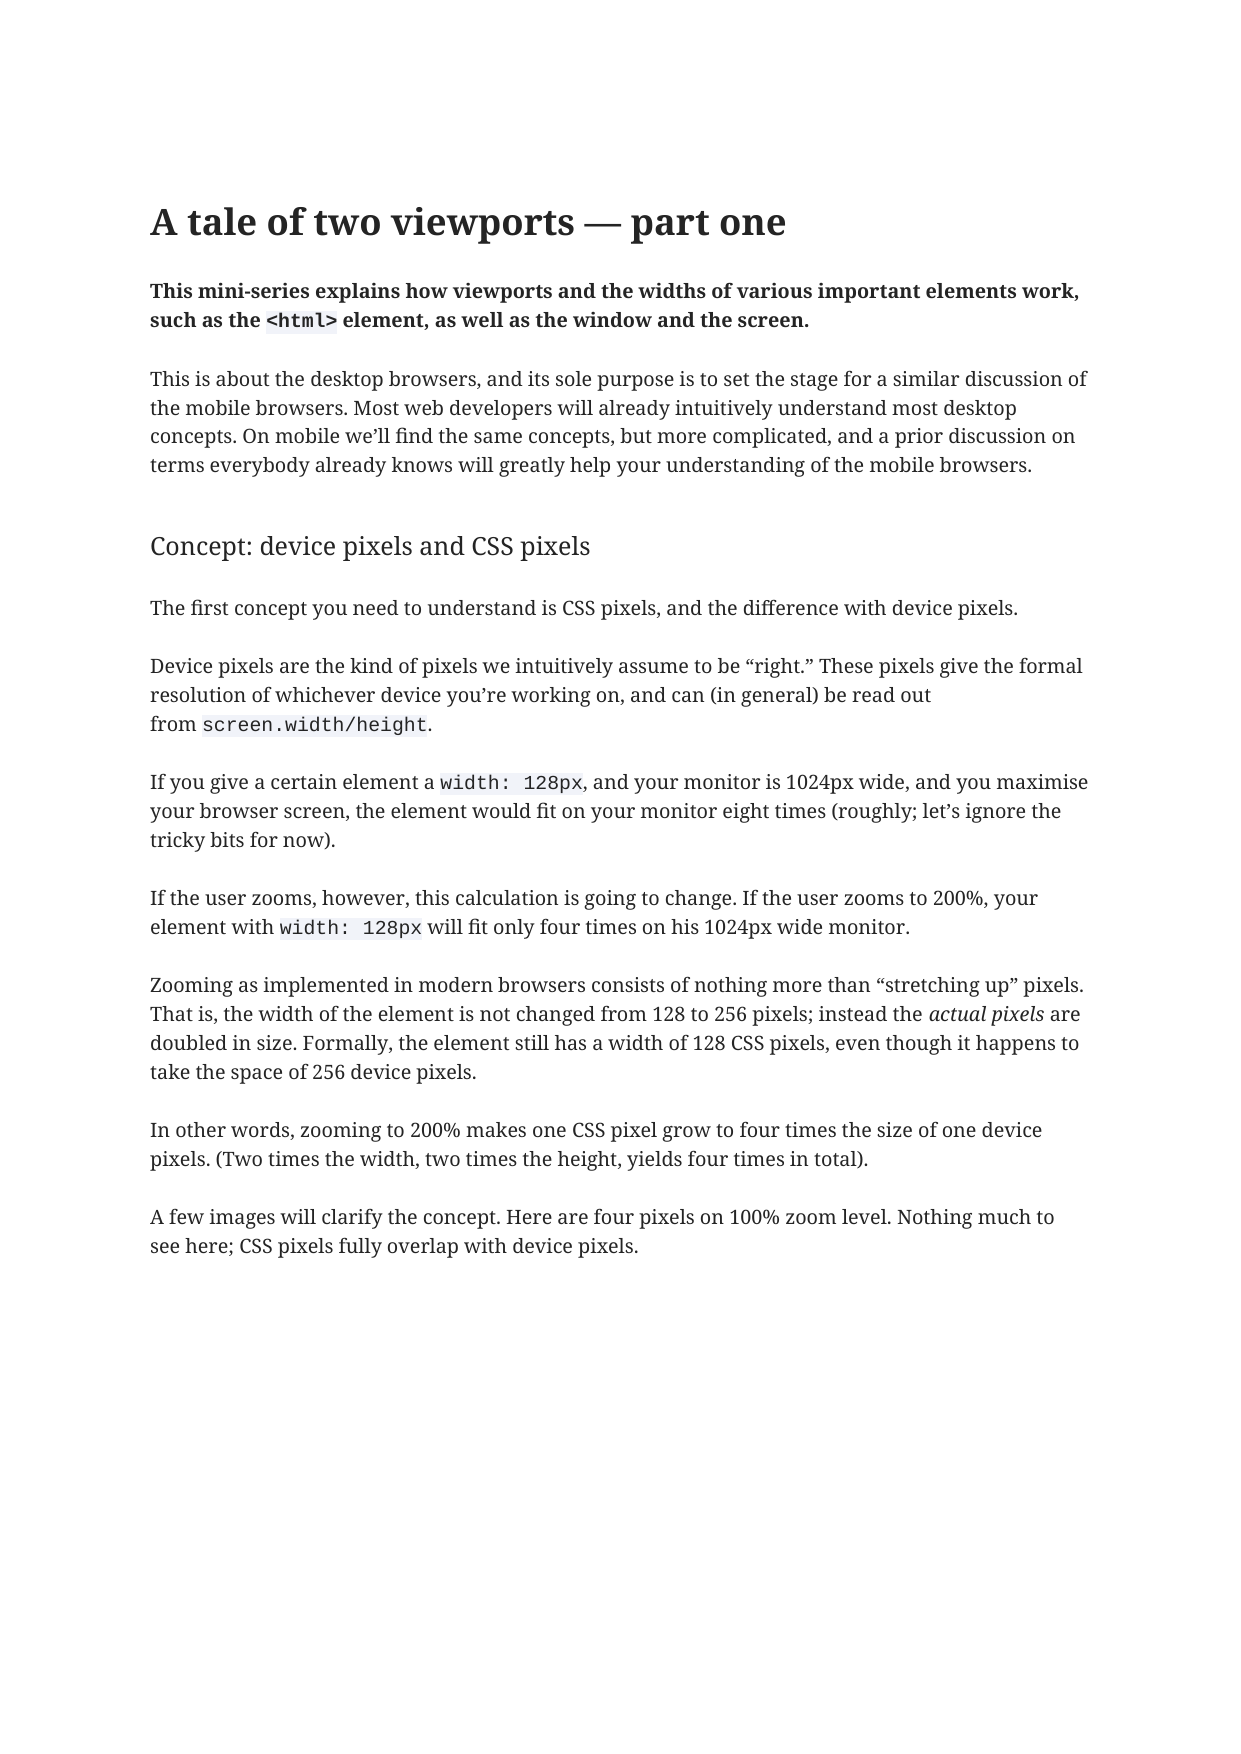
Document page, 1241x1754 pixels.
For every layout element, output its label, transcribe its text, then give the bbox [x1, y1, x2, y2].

subtitle Concept: device pixels and CSS pixels [150, 529, 1090, 563]
text If the user zooms, however, this calculation is going to change. If the user zooms to 200%, your element with width: 128px will fit only four times on his 1024px wide monitor. [150, 882, 1090, 940]
text In other words, zooming to 200% makes one CSS pixel grow to four times the size of one device pixels. (Two times the width, two times the height, yields four times in total). [150, 1114, 1090, 1172]
text A few images will clarify the concept. Here are four pixels on 100% zoom level. Nothing much to see here; CSS pixels fully overlap with device pixels. [150, 1201, 1090, 1259]
text Device pixels are the kind of pixels we intuitively assume to be “right.” These pixels give the formal resolution of whichever device you’re working on, and can (in general) be read out from screen.width/height. [150, 650, 1090, 737]
text A tale of two viewports — part one [150, 197, 1090, 247]
text If you give a certain element a width: 128px, and your monitor is 1024px wide, and you maximise your browser screen, the element would fit on your monitor eight times (roughly; let’s ignore the tricky bits for now). [150, 766, 1090, 853]
text Zooming as implemented in modern browsers consists of nothing more than “stretching up” pixels. That is, the width of the element is not changed from 128 to 256 pixels; instead the actual pixels are doubled in size. Formally, the element still has a width of 128 CSS pixels, even though it happens to take the space of 256 device pixels. [150, 969, 1090, 1085]
text The first concept you need to understand is CSS pixels, and the difference with device pixels. [150, 592, 1090, 621]
text This is about the desktop browsers, and its sole purpose is to set the stage for a similar discussion of the mobile browsers. Most web developers will already intuitively understand most desktop concepts. On mobile we’ll find the same concepts, but more complicated, and a prior discussion on terms everybody already knows will greatly help your understanding of the mobile browsers. [150, 363, 1090, 479]
text This mini-series explains how viewports and the widths of various important elements work, such as the <html> element, as well as the window and the screen. [150, 276, 1090, 334]
